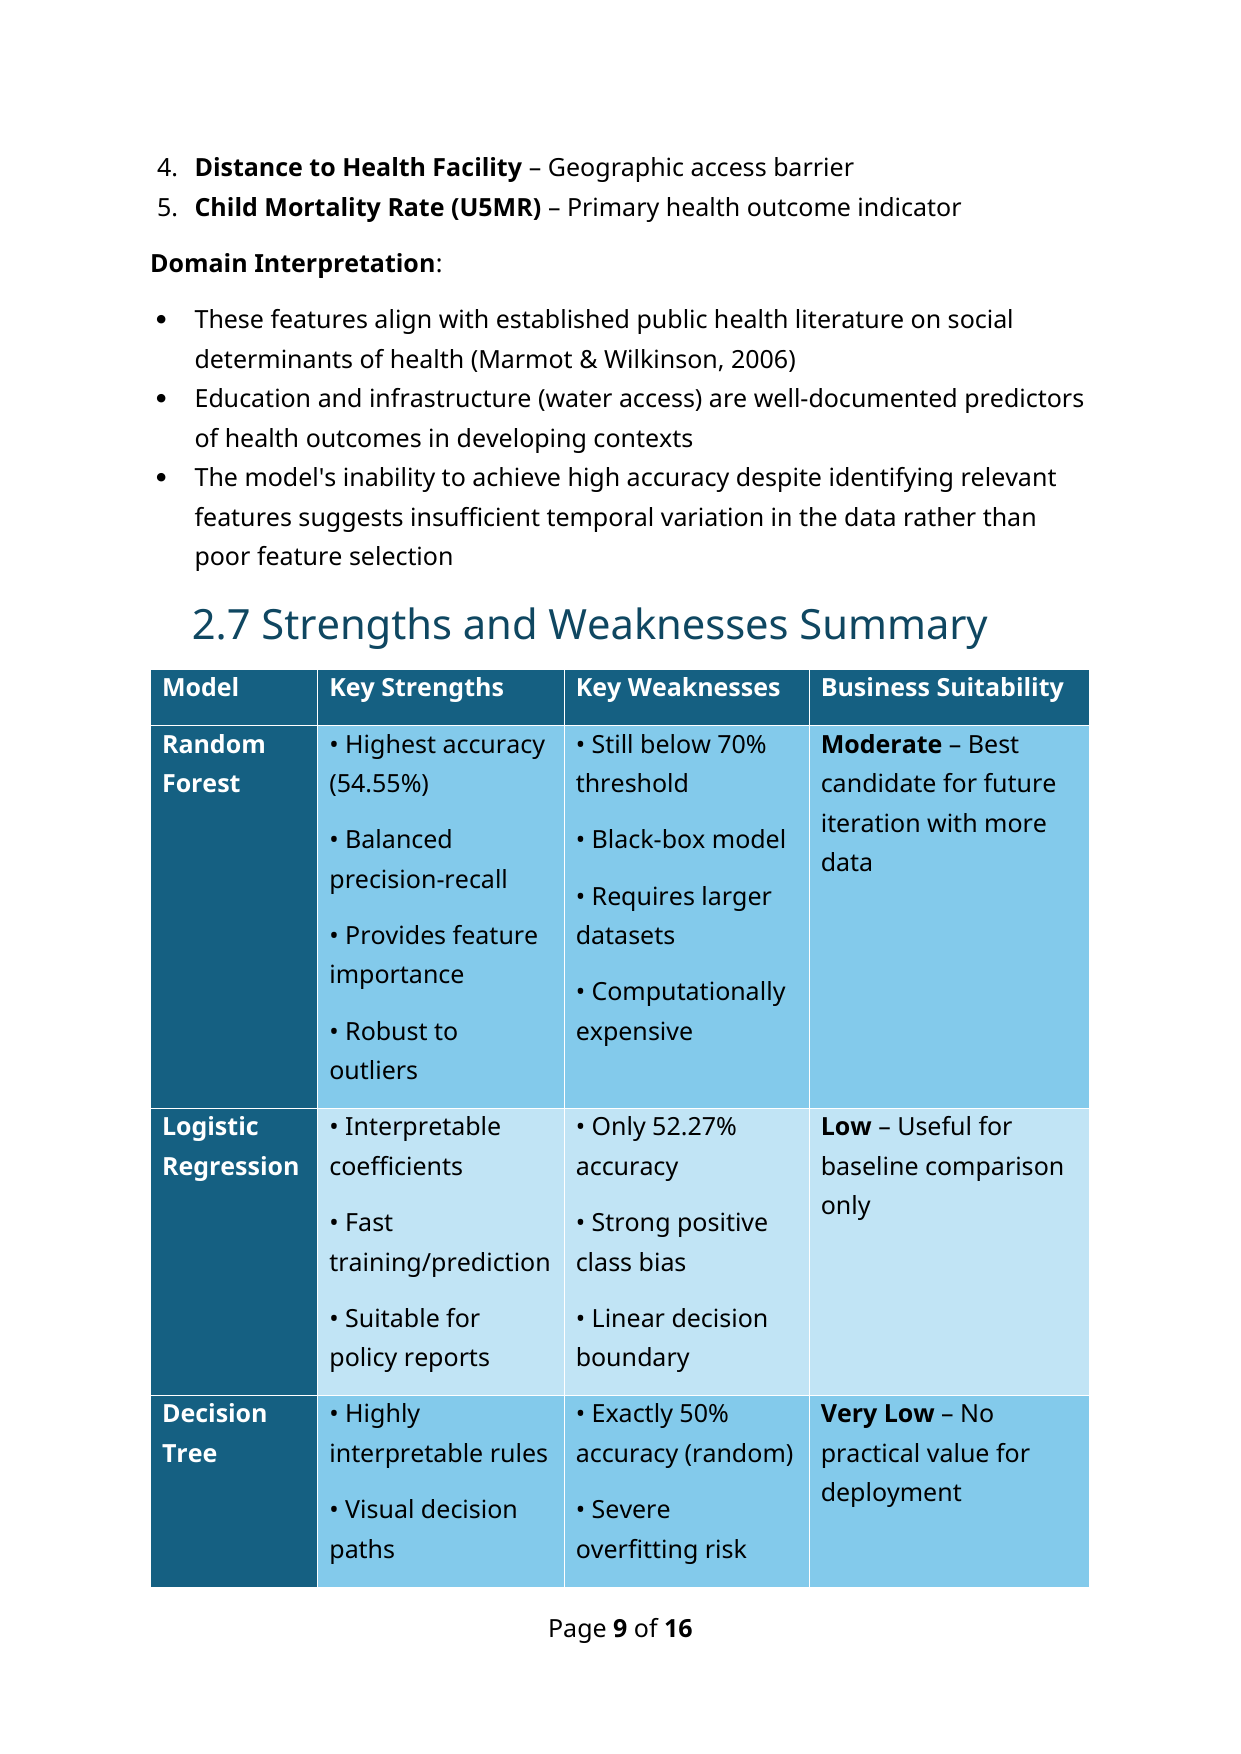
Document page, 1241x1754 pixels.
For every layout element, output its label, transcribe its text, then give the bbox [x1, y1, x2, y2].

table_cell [810, 1396, 1089, 1587]
table_cell Moderate – Best candidate for future iteration with more data [810, 726, 1089, 1108]
list The model's inability to achieve high accuracy despite identifying relevant features suggests insufficient temporal variation in the data rather than poor feature selection [157, 460, 1090, 573]
table_cell • Highest accuracy (54.55%) • Balanced precision-recall • Provides feature importance • Robust to outliers [318, 726, 564, 1108]
subtitle 2.7 Strengths and Weaknesses Summary [150, 595, 1090, 652]
table_header Model [151, 670, 317, 725]
list These features align with established public health literature on social determinants of health (Marmot & Wilkinson, 2006) [157, 302, 1090, 375]
table_cell Random Forest [151, 726, 317, 1108]
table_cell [318, 1396, 564, 1587]
table_cell Low – Useful for baseline comparison only [810, 1109, 1089, 1395]
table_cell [565, 1396, 809, 1587]
table_header Key Strengths [318, 670, 564, 725]
list Distance to Health Facility – Geographic access barrier [157, 150, 1090, 184]
table_cell Logistic Regression [151, 1109, 317, 1395]
text Domain Interpretation: [150, 246, 1090, 280]
table_cell • Still below 70% threshold • Black-box model • Requires larger datasets • Computationally expensive [565, 726, 809, 1108]
table_header Key Weaknesses [565, 670, 809, 725]
table_header Business Suitability [810, 670, 1089, 725]
table_cell • Interpretable coefficients • Fast training/prediction • Suitable for policy reports [318, 1109, 564, 1395]
table_cell • Only 52.27% accuracy • Strong positive class bias • Linear decision boundary [565, 1109, 809, 1395]
list Education and infrastructure (water access) are well-documented predictors of health outcomes in developing contexts [157, 381, 1090, 454]
table_cell Decision Tree [151, 1396, 317, 1587]
list Child Mortality Rate (U5MR) – Primary health outcome indicator [157, 189, 1090, 223]
